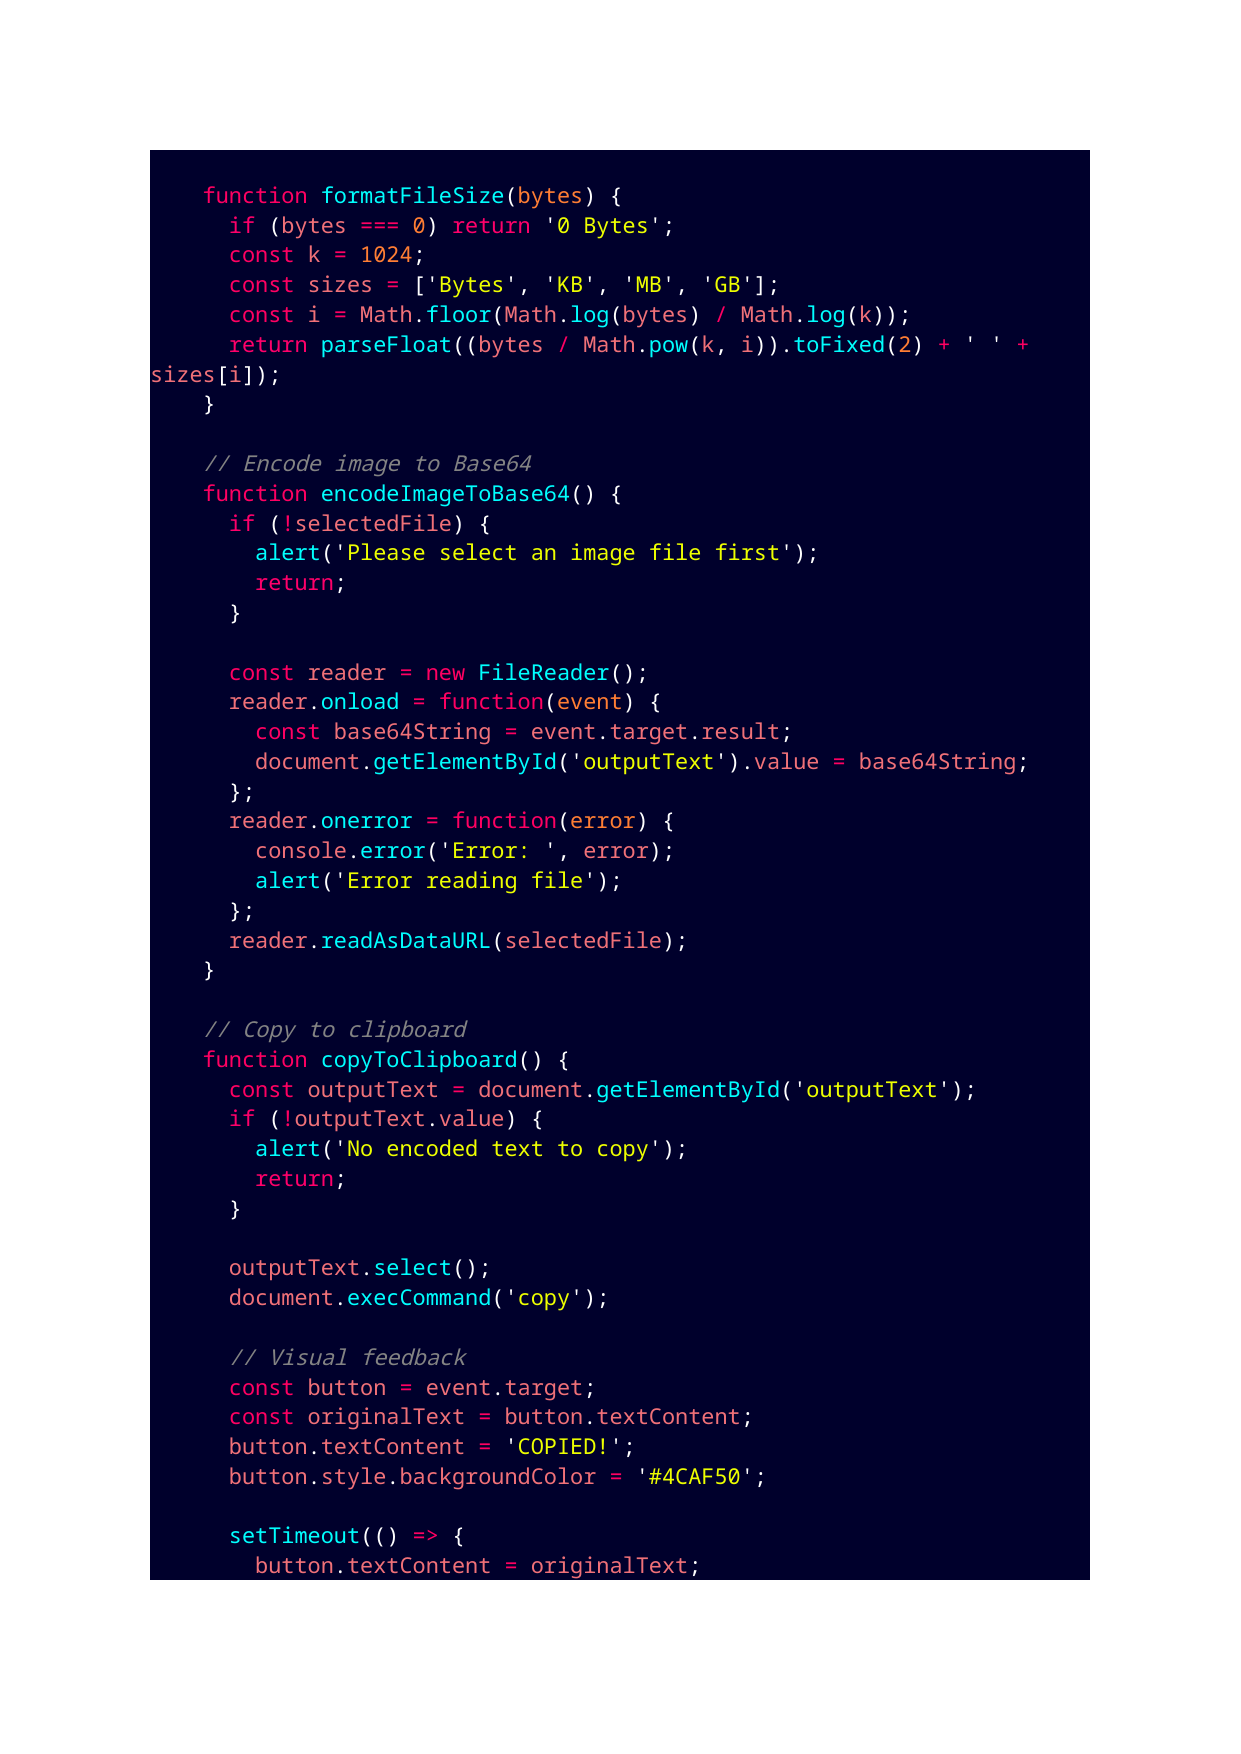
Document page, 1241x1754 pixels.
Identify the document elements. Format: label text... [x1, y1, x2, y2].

text console.error('Error: ', error); [150, 835, 1090, 865]
text }; [150, 895, 1090, 924]
text reader.onload = function(event) { [150, 686, 1090, 716]
text button.textContent = originalText; [150, 1550, 1090, 1580]
text const button = event.target; [150, 1371, 1090, 1401]
text function copyToClipboard() { [150, 1044, 1090, 1073]
text reader.onerror = function(error) { [150, 805, 1090, 835]
text if (bytes === 0) return '0 Bytes'; [150, 209, 1090, 239]
text if (!outputText.value) { [150, 1103, 1090, 1133]
text // Encode image to Base64 [150, 448, 1090, 478]
text return; [150, 567, 1090, 597]
text const originalText = button.textContent; [150, 1401, 1090, 1431]
text const outputText = document.getElementById('outputText'); [150, 1073, 1090, 1103]
text function formatFileSize(bytes) { [150, 180, 1090, 209]
text return; [150, 1163, 1090, 1193]
text alert('No encoded text to copy'); [150, 1133, 1090, 1163]
text } [150, 388, 1090, 418]
text alert('Please select an image file first'); [150, 537, 1090, 567]
text outputText.select(); [150, 1252, 1090, 1282]
text const reader = new FileReader(); [150, 656, 1090, 686]
text function encodeImageToBase64() { [150, 478, 1090, 507]
text if (!selectedFile) { [150, 507, 1090, 537]
text } [150, 597, 1090, 627]
text } [150, 954, 1090, 984]
text alert('Error reading file'); [150, 865, 1090, 895]
text const i = Math.floor(Math.log(bytes) / Math.log(k)); [150, 299, 1090, 329]
text button.textContent = 'COPIED!'; [150, 1431, 1090, 1461]
text }; [150, 776, 1090, 805]
text // Visual feedback [150, 1342, 1090, 1371]
text const sizes = ['Bytes', 'KB', 'MB', 'GB']; [150, 269, 1090, 299]
text button.style.backgroundColor = '#4CAF50'; [150, 1461, 1090, 1491]
text document.execCommand('copy'); [150, 1282, 1090, 1312]
text return parseFloat((bytes / Math.pow(k, i)).toFixed(2) + ' ' + sizes[i]); [150, 329, 1090, 388]
text const k = 1024; [150, 239, 1090, 269]
text setTimeout(() => { [150, 1520, 1090, 1550]
text const base64String = event.target.result; [150, 716, 1090, 746]
text } [150, 1193, 1090, 1222]
text document.getElementById('outputText').value = base64String; [150, 746, 1090, 776]
text // Copy to clipboard [150, 1014, 1090, 1044]
text reader.readAsDataURL(selectedFile); [150, 924, 1090, 954]
